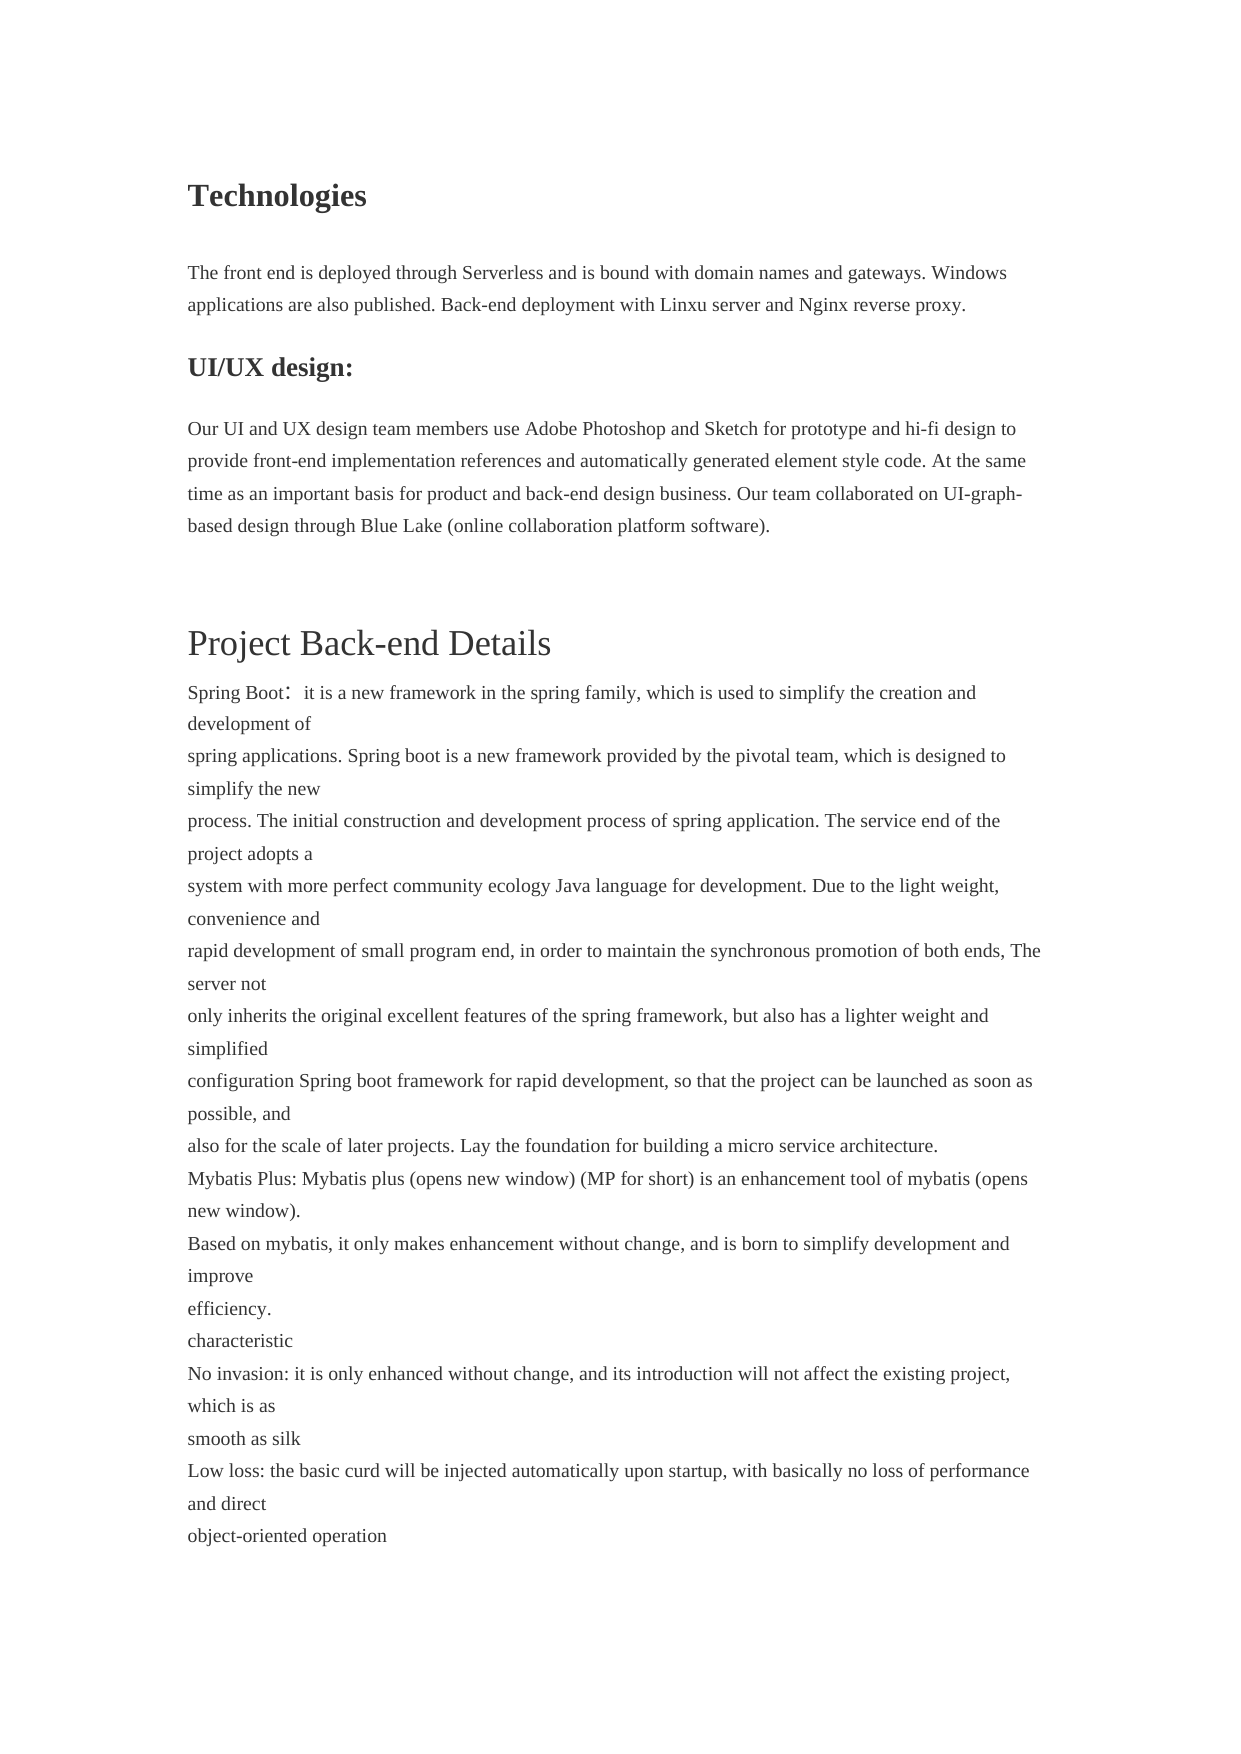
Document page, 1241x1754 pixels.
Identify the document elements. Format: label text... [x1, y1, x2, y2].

text object-oriented operation [187, 1519, 1053, 1552]
text Project Back-end Details [187, 609, 1053, 674]
text system with more perfect community ecology Java language for development. Due to the light weight, convenience and [187, 869, 1053, 934]
text efficiency. [187, 1292, 1053, 1324]
text configuration Spring boot framework for rapid development, so that the project can be launched as soon as possible, and [187, 1064, 1053, 1129]
text spring applications. Spring boot is a new framework provided by the pivotal team, which is designed to simplify the new [187, 739, 1053, 804]
text only inherits the original excellent features of the spring framework, but also has a lighter weight and simplified [187, 999, 1053, 1064]
text characteristic [187, 1324, 1053, 1357]
text process. The initial construction and development process of spring application. The service end of the project adopts a [187, 804, 1053, 869]
text smooth as silk [187, 1422, 1053, 1454]
text rapid development of small program end, in order to maintain the synchronous promotion of both ends, The server not [187, 934, 1053, 999]
text Mybatis Plus: Mybatis plus (opens new window) (MP for short) is an enhancement tool of mybatis (opens new window). [187, 1162, 1053, 1227]
subtitle Technologies [187, 162, 1053, 227]
subtitle UI/UX design: [187, 350, 1053, 383]
text Spring Boot：it is a new framework in the spring family, which is used to simplify the creation and development of [187, 674, 1053, 739]
text The front end is deployed through Serverless and is bound with domain names and gateways. Windows applications are also published. Back-end deployment with Linxu server and Nginx reverse proxy. [187, 256, 1053, 321]
text also for the scale of later projects. Lay the foundation for building a micro service architecture. [187, 1129, 1053, 1162]
text Based on mybatis, it only makes enhancement without change, and is born to simplify development and improve [187, 1227, 1053, 1292]
text Low loss: the basic curd will be injected automatically upon startup, with basically no loss of performance and direct [187, 1454, 1053, 1519]
text Our UI and UX design team members use Adobe Photoshop and Sketch for prototype and hi-fi design to provide front-end implementation references and automatically generated element style code. At the same time as an important basis for product and back-end design business. Our team collaborated on UI-graph-based design through Blue Lake (online collaboration platform software). [187, 412, 1053, 542]
text No invasion: it is only enhanced without change, and its introduction will not affect the existing project, which is as [187, 1357, 1053, 1422]
